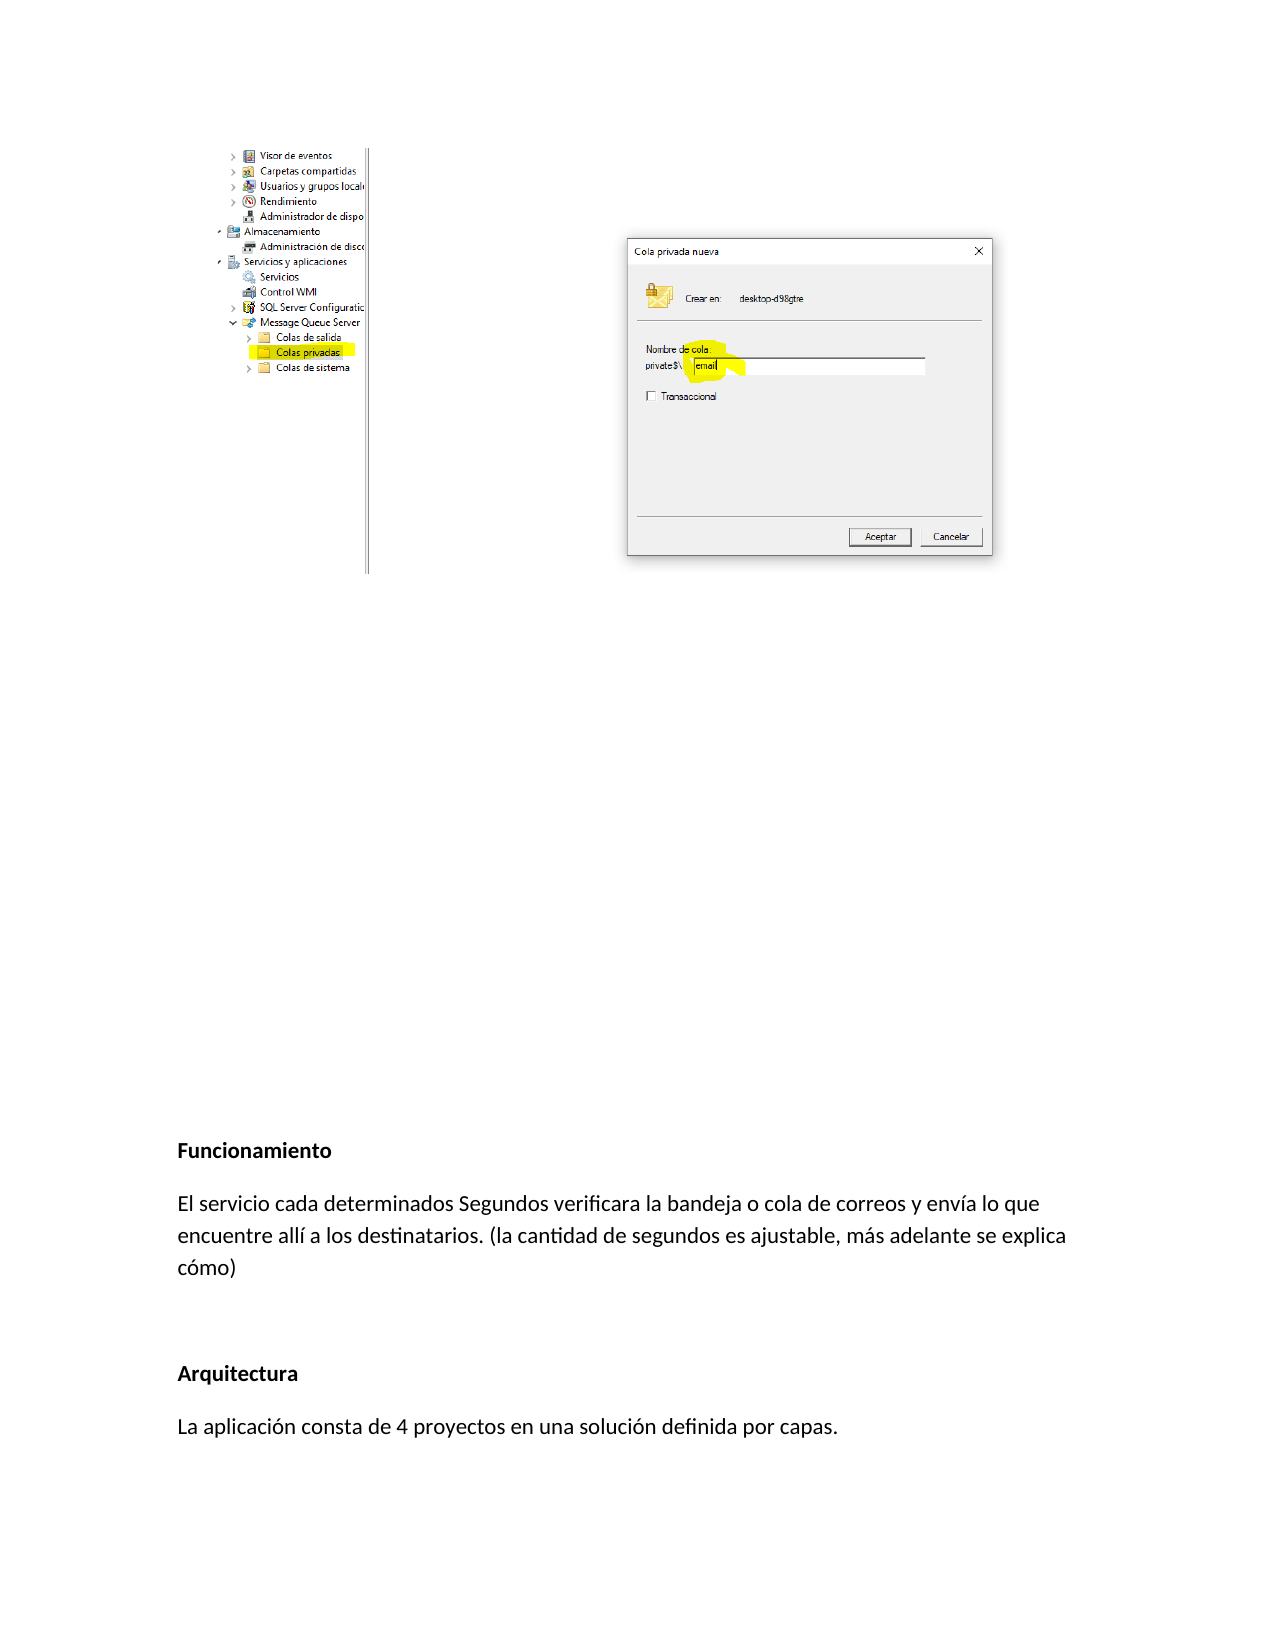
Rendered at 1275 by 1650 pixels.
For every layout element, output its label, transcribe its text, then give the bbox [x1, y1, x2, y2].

picture [217, 148, 1009, 574]
text Arquitectura [177, 1359, 1098, 1387]
text La aplicación consta de 4 proyectos en una solución definida por capas. [177, 1412, 1098, 1440]
text Funcionamiento [177, 1136, 1098, 1164]
text El servicio cada determinados Segundos verificara la bandeja o cola de correos y envía lo que encuentre allí a los destinatarios. (la cantidad de segundos es ajustable, más adelante se explica cómo) [177, 1189, 1098, 1281]
